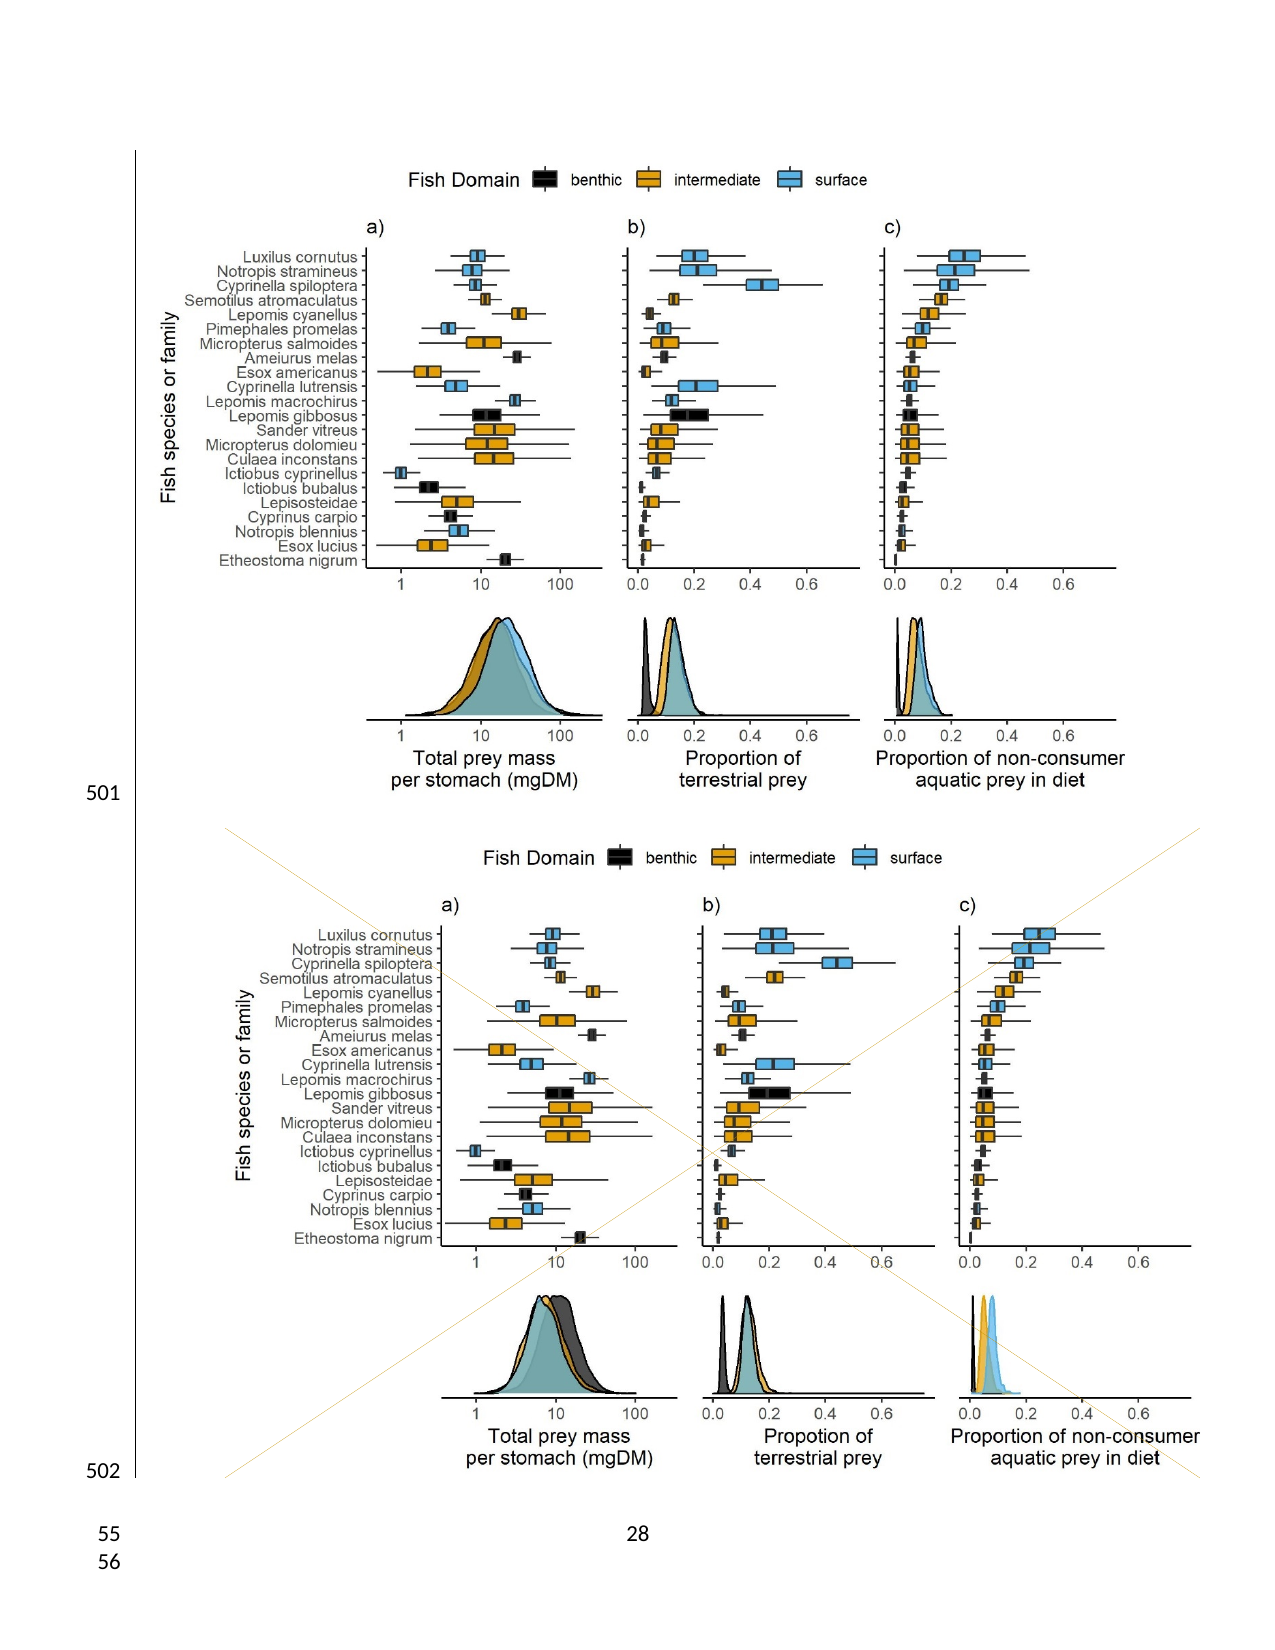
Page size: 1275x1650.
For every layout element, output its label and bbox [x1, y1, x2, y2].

picture [227, 828, 1198, 1152]
picture [150, 150, 1125, 800]
picture [715, 829, 1200, 1477]
picture [225, 829, 710, 1477]
picture [227, 1154, 1198, 1478]
